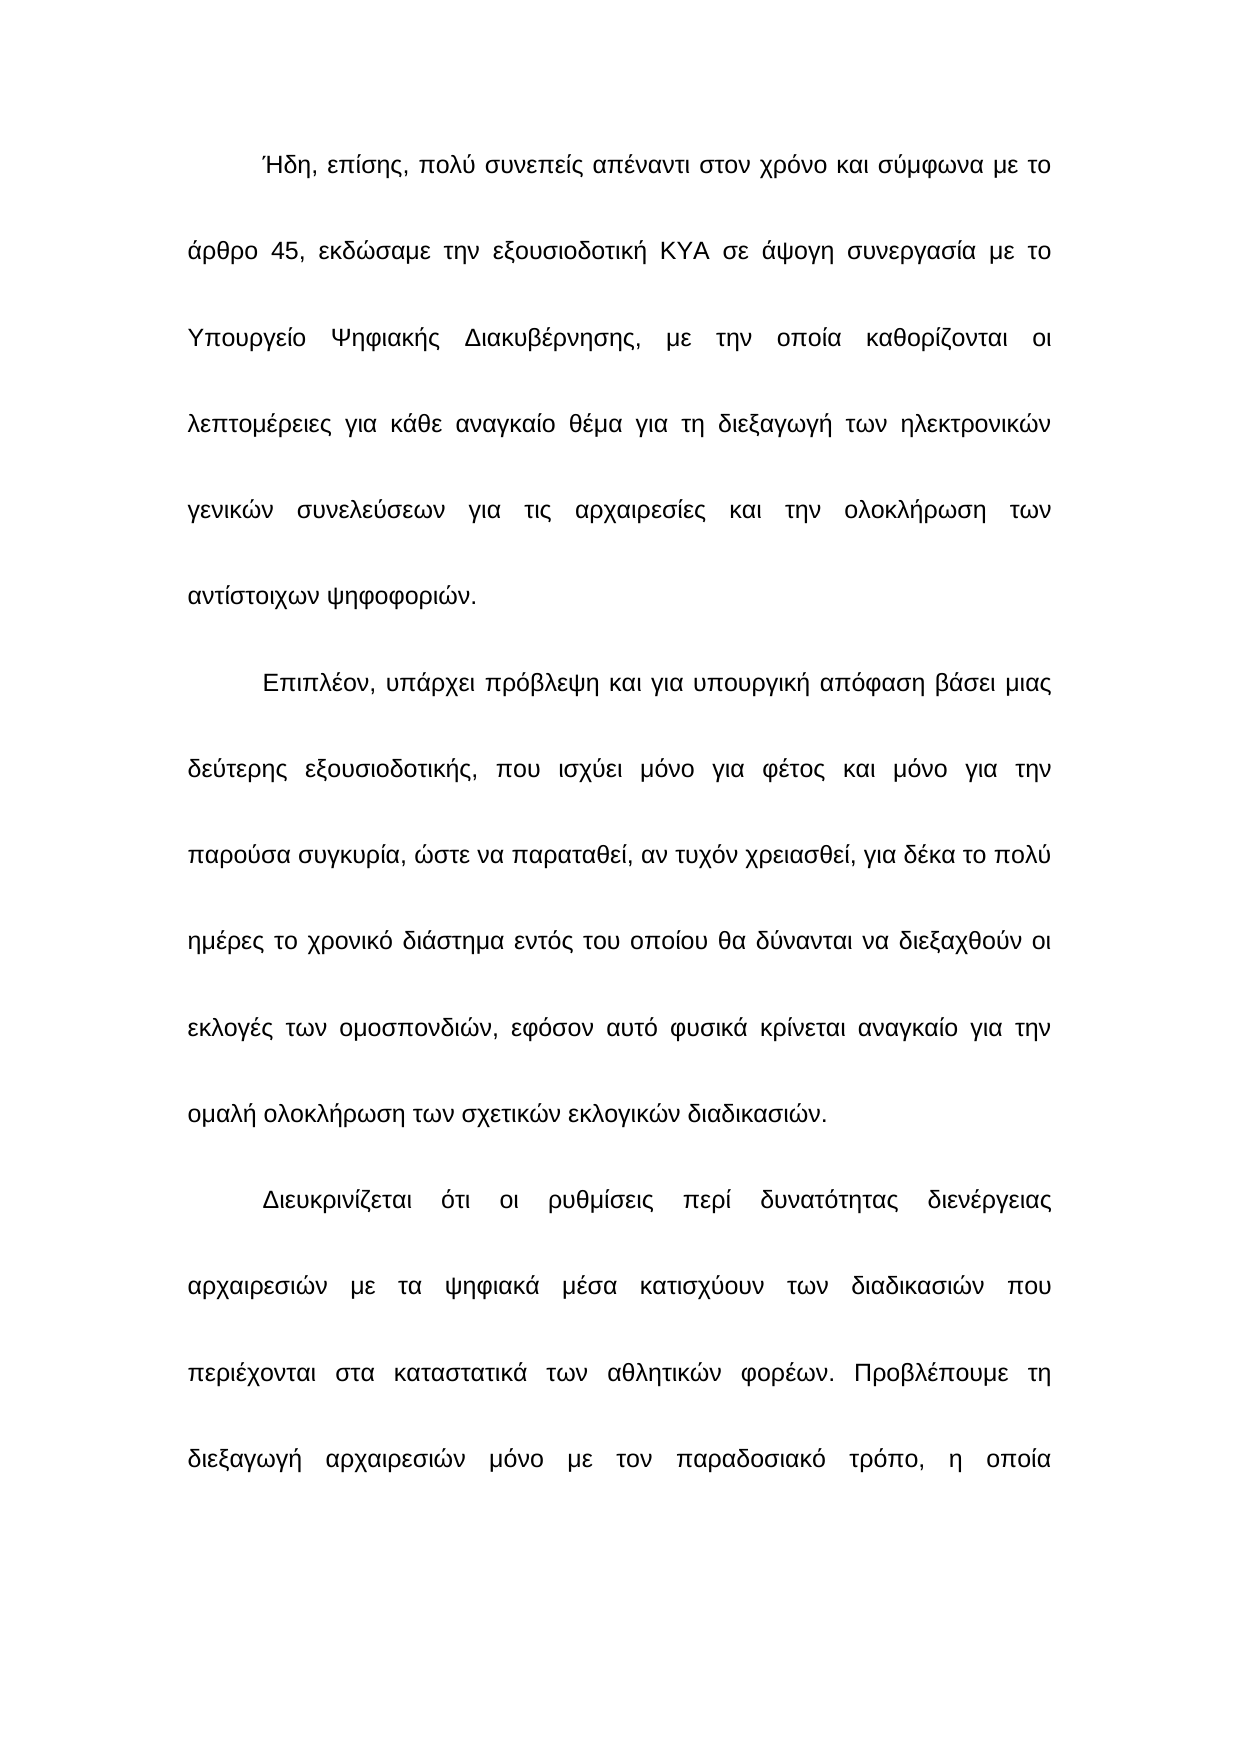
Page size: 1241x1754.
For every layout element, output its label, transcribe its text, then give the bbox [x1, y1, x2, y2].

text Ήδη, επίσης, πολύ συνεπείς απέναντι στον χρόνο και σύμφωνα με το άρθρο 45, εκδώσαμε την εξουσιοδοτική ΚΥΑ σε άψογη συνεργασία με το Υπουργείο Ψηφιακής Διακυβέρνησης, με την οποία καθορίζονται οι λεπτομέρειες για κάθε αναγκαίο θέμα για τη διεξαγωγή των ηλεκτρονικών γενικών συνελεύσεων για τις αρχαιρεσίες και την ολοκλήρωση των αντίστοιχων ψηφοφοριών. [187, 150, 1053, 610]
text Επιπλέον, υπάρχει πρόβλεψη και για υπουργική απόφαση βάσει μιας δεύτερης εξουσιοδοτικής, που ισχύει μόνο για φέτος και μόνο για την παρούσα συγκυρία, ώστε να παραταθεί, αν τυχόν χρειασθεί, για δέκα το πολύ ημέρες το χρονικό διάστημα εντός του οποίου θα δύνανται να διεξαχθούν οι εκλογές των ομοσπονδιών, εφόσον αυτό φυσικά κρίνεται αναγκαίο για την ομαλή ολοκλήρωση των σχετικών εκλογικών διαδικασιών. [187, 667, 1053, 1127]
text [187, 1185, 1053, 1472]
